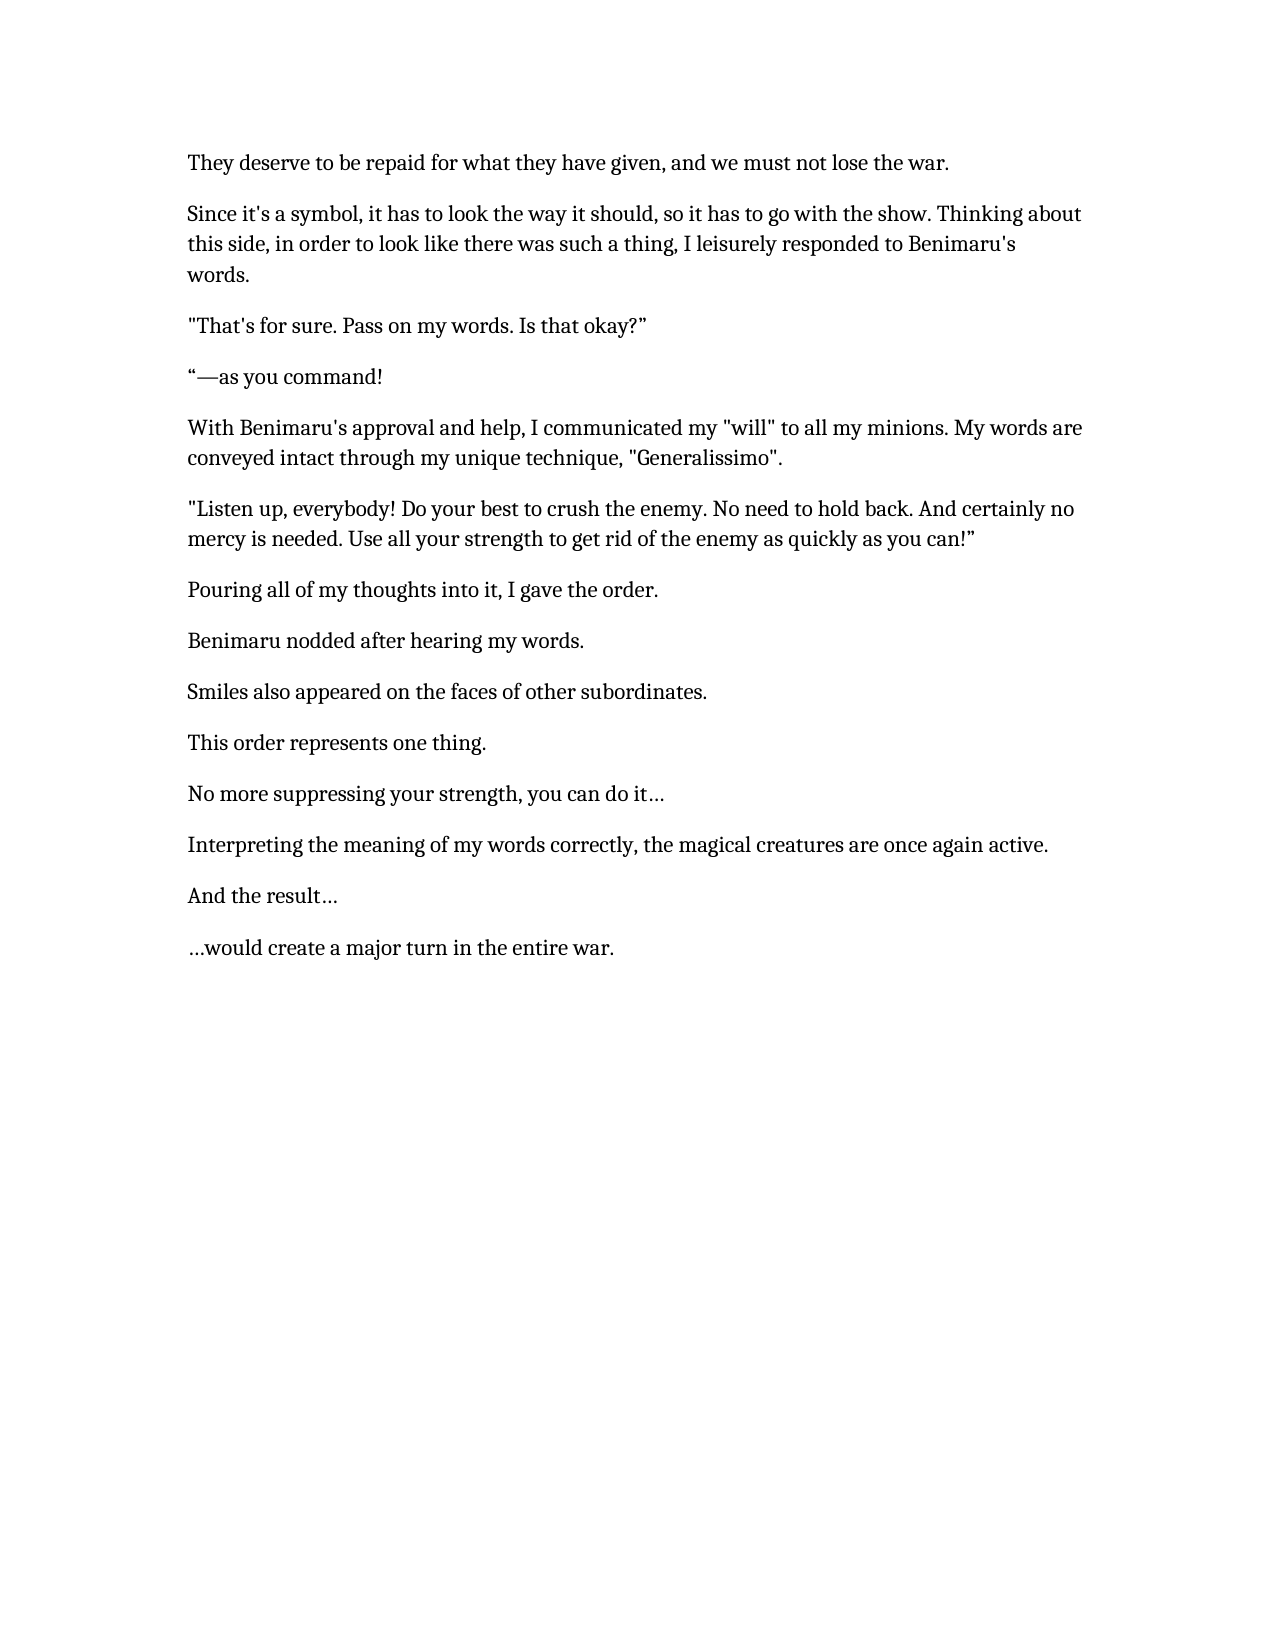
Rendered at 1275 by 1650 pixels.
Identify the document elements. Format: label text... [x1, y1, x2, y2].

text They deserve to be repaid for what they have given, and we must not lose the war. [187, 150, 1087, 176]
text And the result… [187, 883, 1087, 910]
text Interpreting the meaning of my words correctly, the magical creatures are once again active. [187, 832, 1087, 859]
text Benimaru nodded after hearing my words. [187, 628, 1087, 654]
text Smiles also appeared on the faces of other subordinates. [187, 679, 1087, 706]
text This order represents one thing. [187, 730, 1087, 757]
text "Listen up, everybody! Do your best to crush the enemy. No need to hold back. And certainly no mercy is needed. Use all your strength to get rid of the enemy as quickly as you can!” [187, 496, 1087, 552]
text Pouring all of my thoughts into it, I gave the order. [187, 577, 1087, 603]
text With Benimaru's approval and help, I communicated my "will" to all my minions. My words are conveyed intact through my unique technique, "Generalissimo". [187, 414, 1087, 471]
text “—as you command! [187, 363, 1087, 390]
text Since it's a symbol, it has to look the way it should, so it has to go with the show. Thinking about this side, in order to look like there was such a thing, I leisurely responded to Benimaru's words. [187, 201, 1087, 288]
text …would create a major turn in the entire war. [187, 934, 1087, 961]
text No more suppressing your strength, you can do it… [187, 781, 1087, 808]
text "That's for sure. Pass on my words. Is that okay?” [187, 312, 1087, 339]
